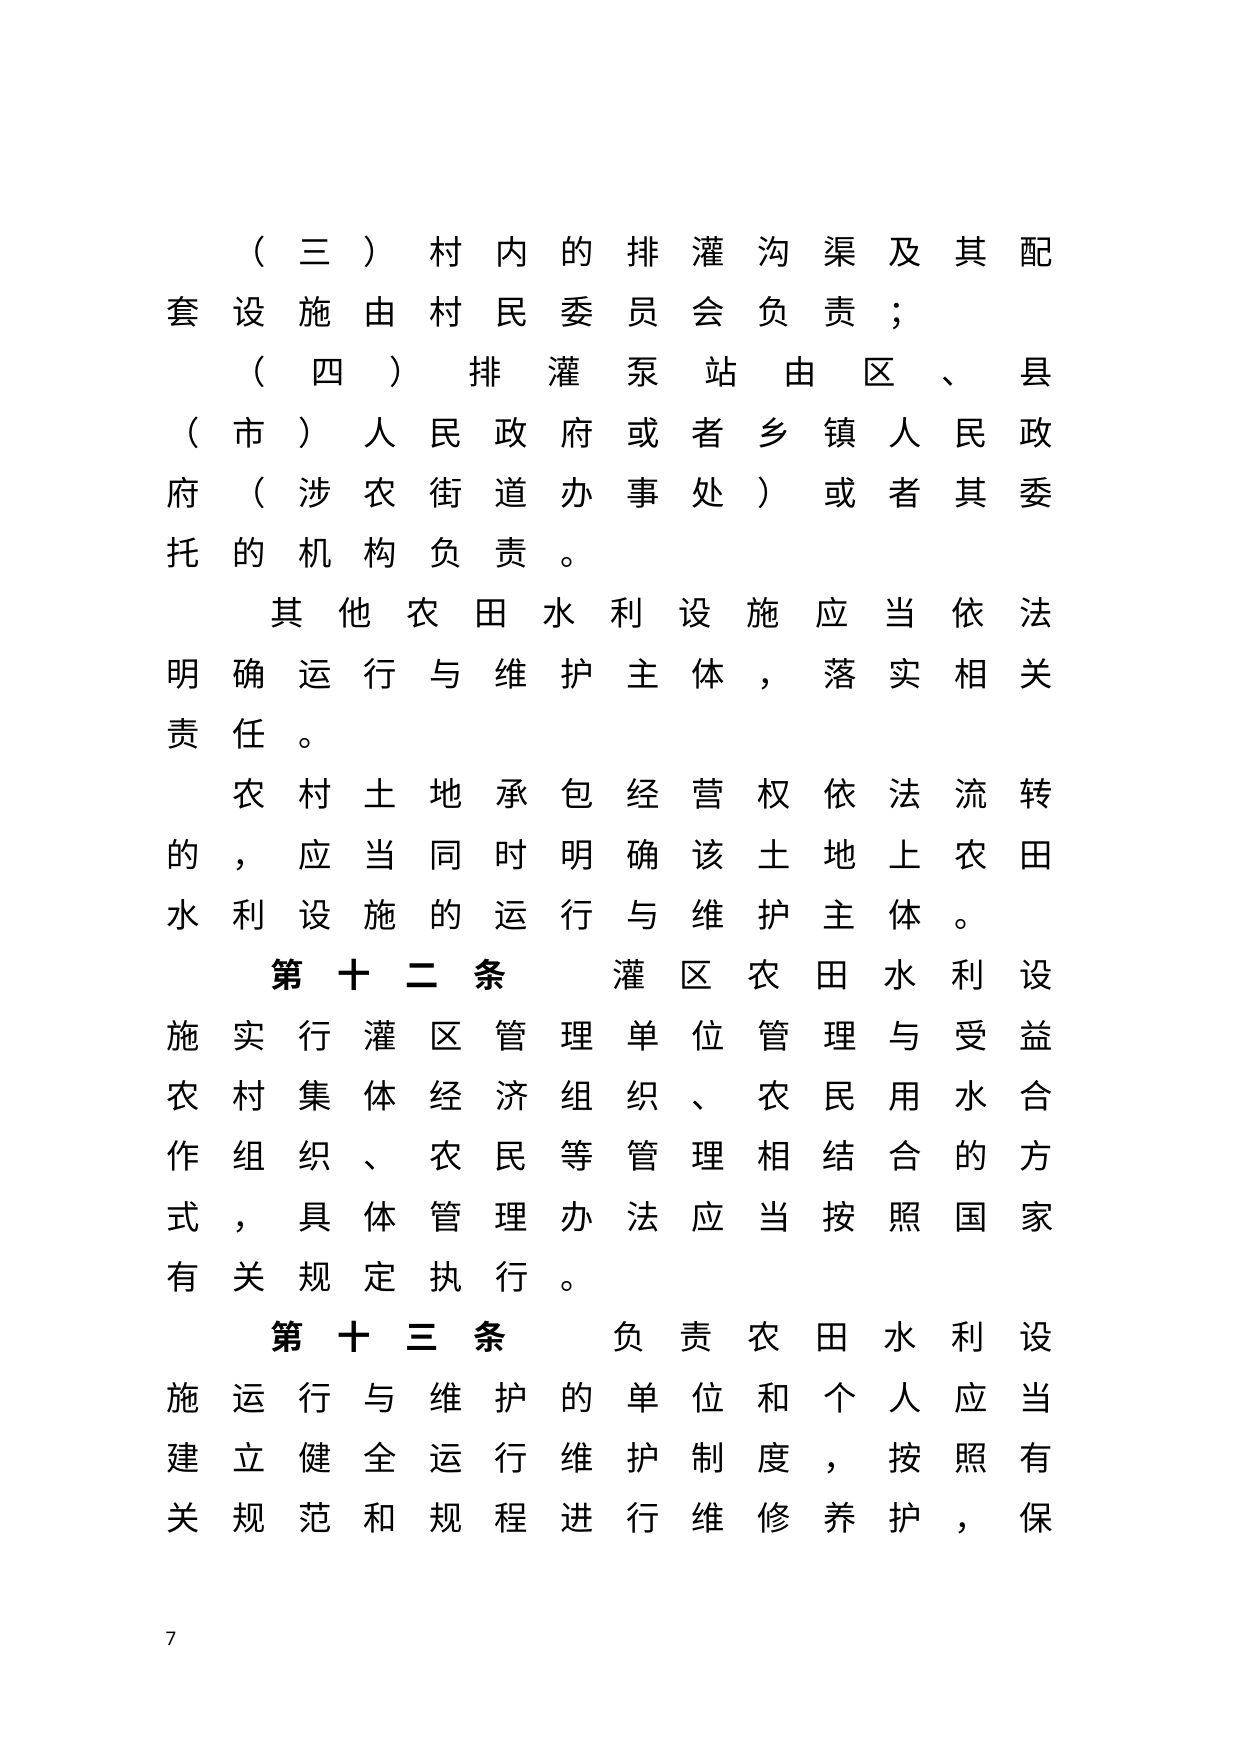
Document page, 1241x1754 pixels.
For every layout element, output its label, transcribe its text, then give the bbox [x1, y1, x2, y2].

text （四）排灌泵站由区、县（市）人民政府或者乡镇人民政府（涉农街道办事处）或者其委托的机构负责。 [167, 340, 1085, 581]
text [167, 1305, 1085, 1546]
text （三）村内的排灌沟渠及其配套设施由村民委员会负责； [167, 219, 1085, 340]
text 其他农田水利设施应当依法明确运行与维护主体，落实相关责任。 [167, 581, 1085, 762]
text 农村土地承包经营权依法流转的，应当同时明确该土地上农田水利设施的运行与维护主体。 [167, 762, 1085, 943]
text 第十二条 灌区农田水利设施实行灌区管理单位管理与受益农村集体经济组织、农民用水合作组织、农民等管理相结合的方式，具体管理办法应当按照国家有关规定执行。 [167, 943, 1085, 1305]
